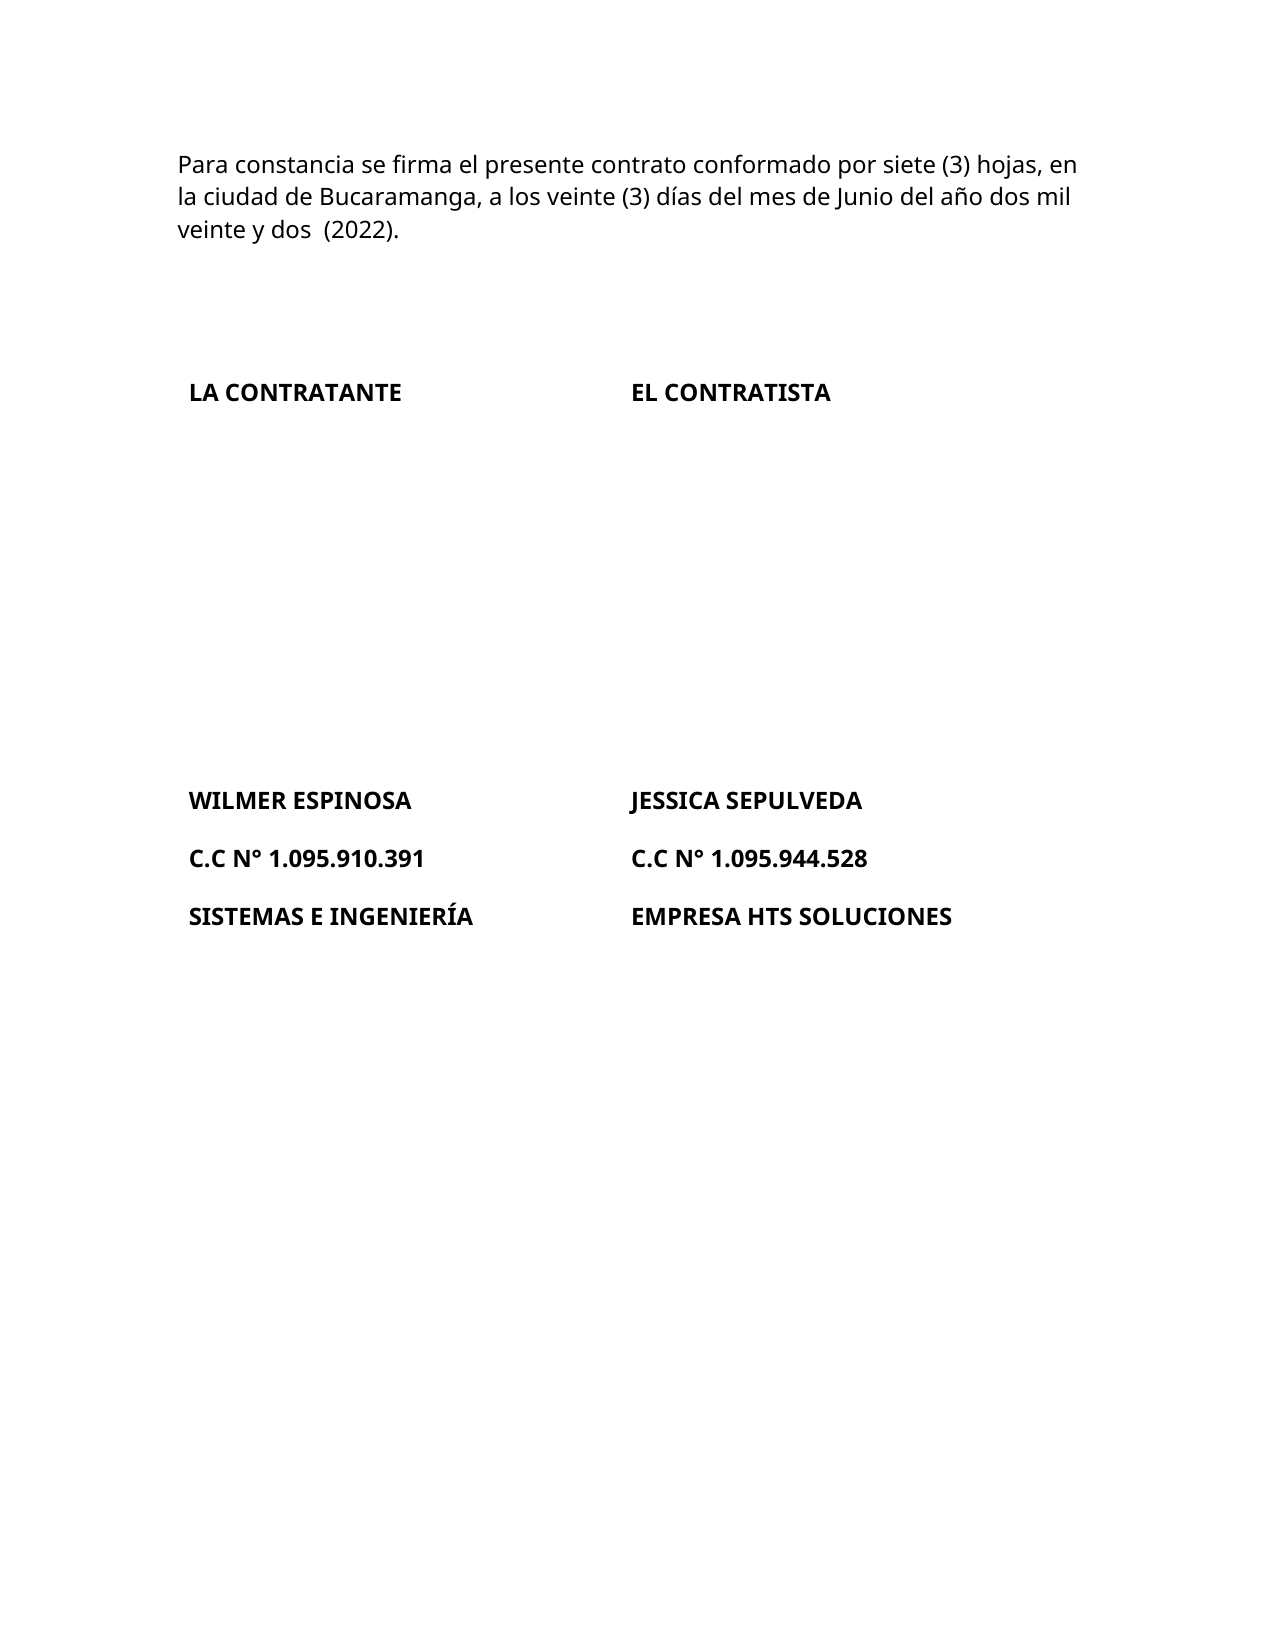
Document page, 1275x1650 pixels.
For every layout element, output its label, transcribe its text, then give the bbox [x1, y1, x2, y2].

table_header LA CONTRATANTE WILMER ESPINOSA C.C N° 1.095.910.391 SISTEMAS E INGENIERÍA [177, 376, 619, 1016]
table_header EL CONTRATISTA JESSICA SEPULVEDA C.C N° 1.095.944.528 EMPRESA HTS SOLUCIONES [620, 376, 1062, 1016]
text Para constancia se firma el presente contrato conformado por siete (3) hojas, en la ciudad de Bucaramanga, a los veinte (3) días del mes de Junio del año dos mil veinte y dos (2022). [177, 148, 1098, 245]
